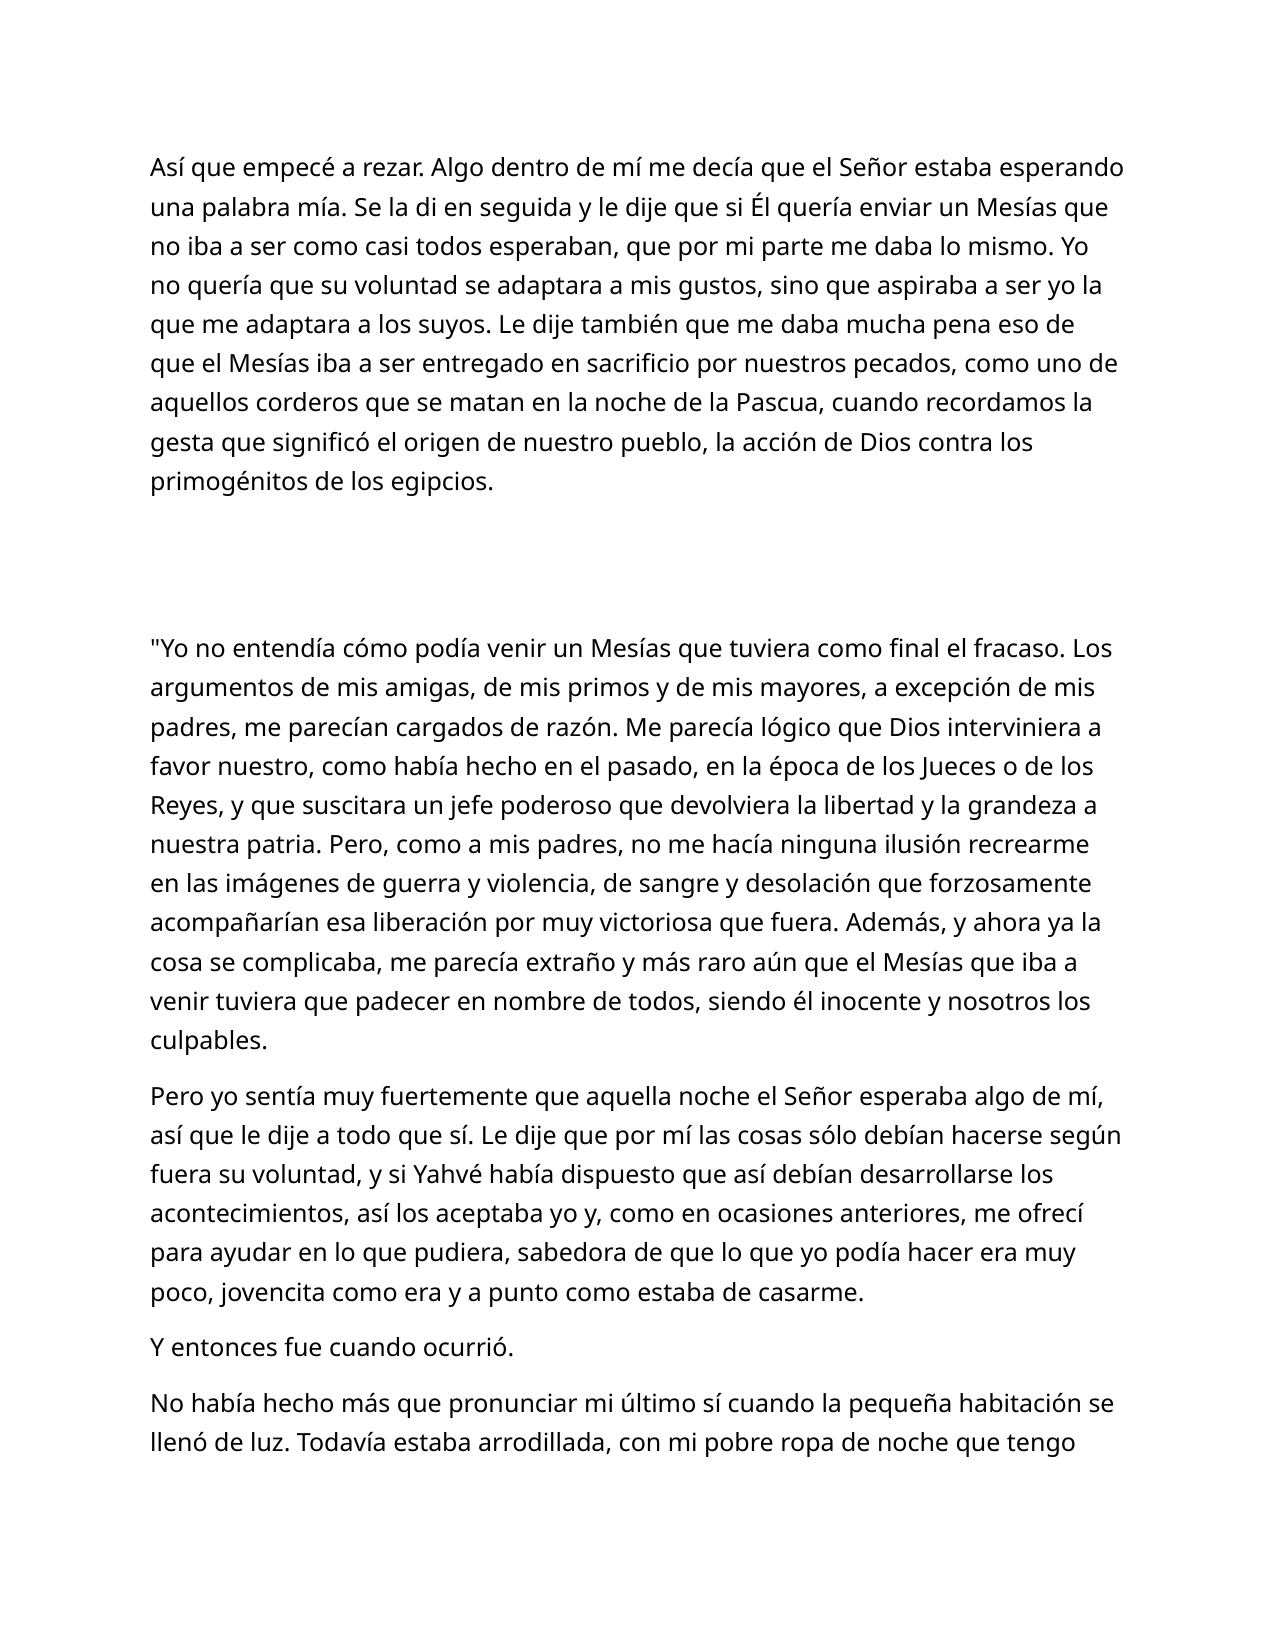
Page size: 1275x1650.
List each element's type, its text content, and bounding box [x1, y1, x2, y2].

text Y entonces fue cuando ocurrió. [150, 1330, 1125, 1364]
text Pero yo sentía muy fuertemente que aquella noche el Señor esperaba algo de mí, así que le dije a todo que sí. Le dije que por mí las cosas sólo debían hacerse según fuera su voluntad, y si Yahvé había dispuesto que así debían desarrollarse los acontecimientos, así los aceptaba yo y, como en ocasiones anteriores, me ofrecí para ayudar en lo que pudiera, sabedora de que lo que yo podía hacer era muy poco, jovencita como era y a punto como estaba de casarme. [150, 1078, 1125, 1308]
text "Yo no entendía cómo podía venir un Mesías que tuviera como final el fracaso. Los argumentos de mis amigas, de mis primos y de mis mayores, a excepción de mis padres, me parecían cargados de razón. Me parecía lógico que Dios interviniera a favor nuestro, como había hecho en el pasado, en la época de los Jueces o de los Reyes, y que suscitara un jefe poderoso que devolviera la libertad y la grandeza a nuestra patria. Pero, como a mis padres, no me hacía ninguna ilusión recrearme en las imágenes de guerra y violencia, de sangre y desolación que forzosamente acompañarían esa liberación por muy victoriosa que fuera. Además, y ahora ya la cosa se complicaba, me parecía extraño y más raro aún que el Mesías que iba a venir tuviera que padecer en nombre de todos, siendo él inocente y nosotros los culpables. [150, 631, 1125, 1057]
text Así que empecé a rezar. Algo dentro de mí me decía que el Señor estaba esperando una palabra mía. Se la di en seguida y le dije que si Él quería enviar un Mesías que no iba a ser como casi todos esperaban, que por mi parte me daba lo mismo. Yo no quería que su voluntad se adaptara a mis gustos, sino que aspiraba a ser yo la que me adaptara a los suyos. Le dije también que me daba mucha pena eso de que el Mesías iba a ser entregado en sacrificio por nuestros pecados, como uno de aquellos corderos que se matan en la noche de la Pascua, cuando recordamos la gesta que significó el origen de nuestro pueblo, la acción de Dios contra los primogénitos de los egipcios. [150, 150, 1125, 497]
